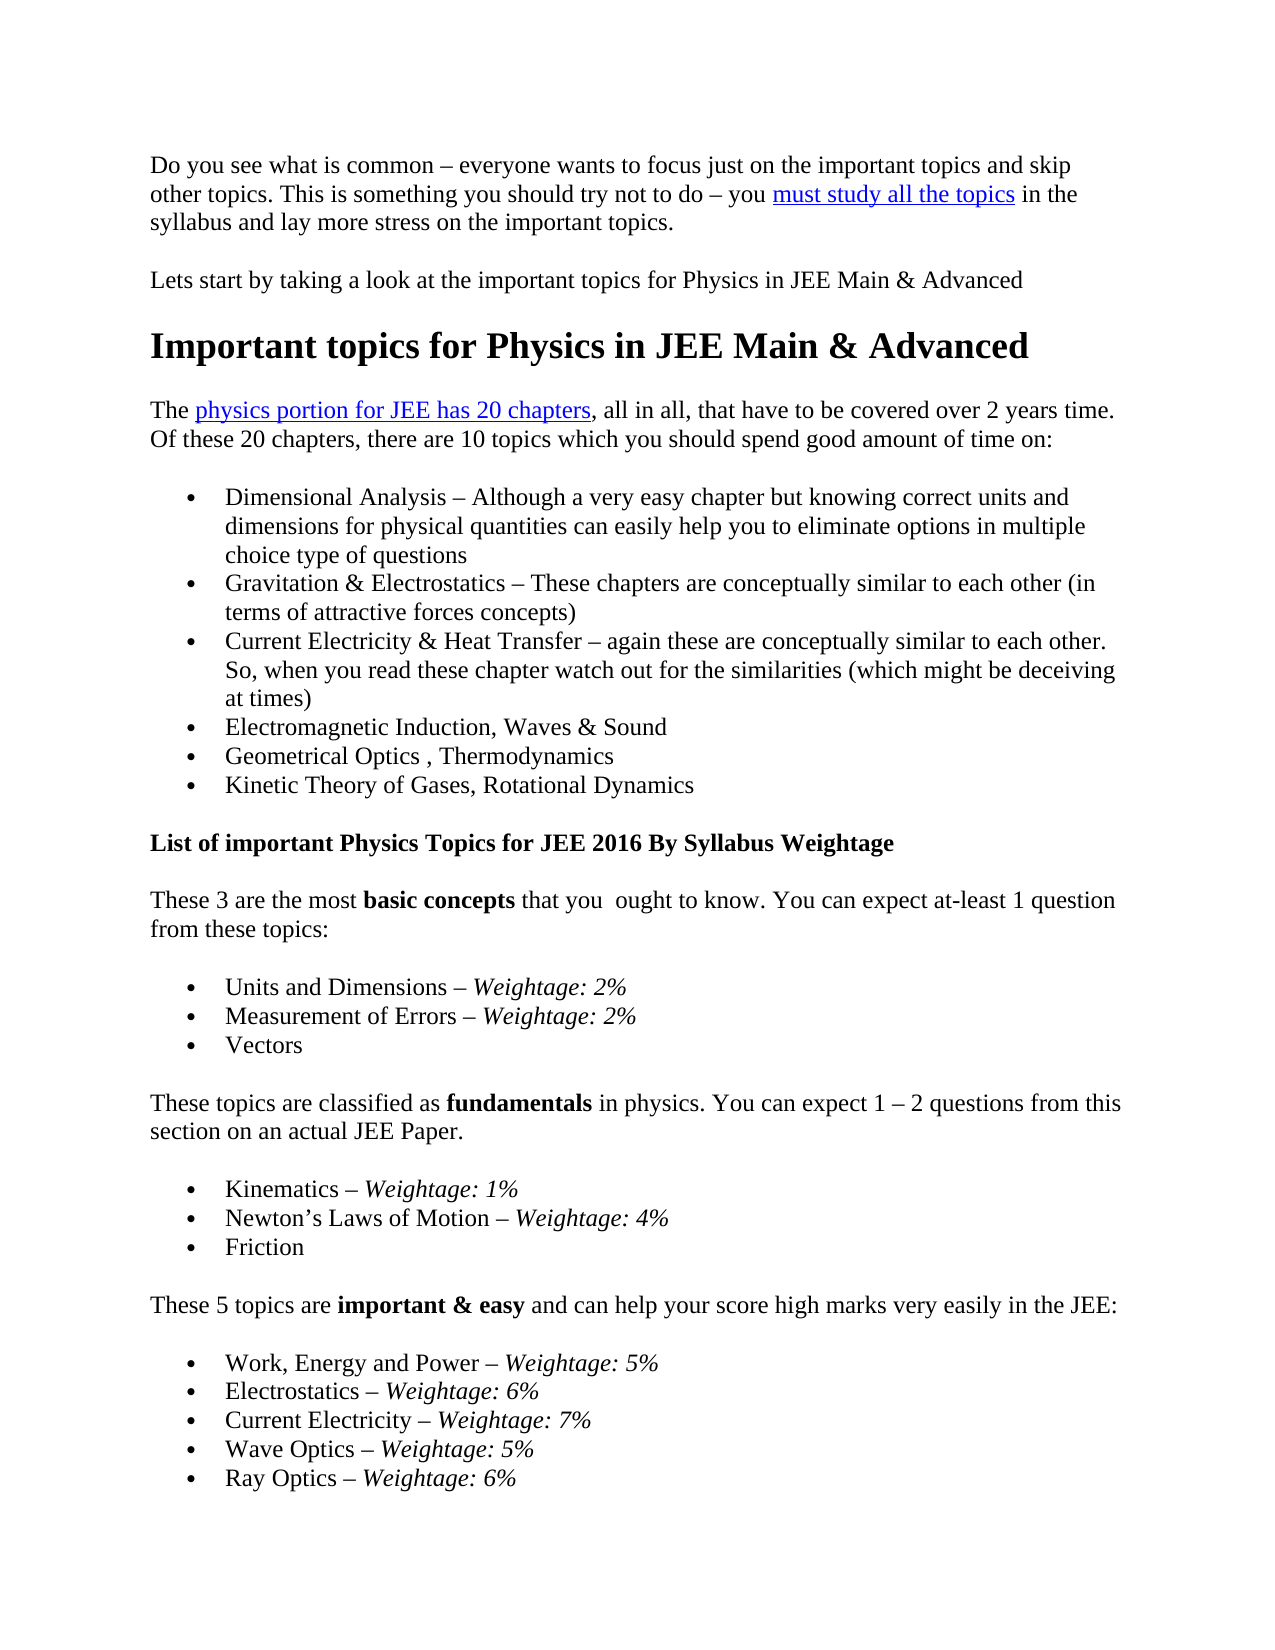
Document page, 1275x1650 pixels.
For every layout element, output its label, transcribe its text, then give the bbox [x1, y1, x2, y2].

text These topics are classified as fundamentals in physics. You can expect 1 – 2 questions from this section on an actual JEE Paper. [150, 1088, 1125, 1145]
list Friction [187, 1232, 1125, 1261]
text Do you see what is common – everyone wants to focus just on the important topics and skip other topics. This is something you should try not to do – you must study all the topics in the syllabus and lay more stress on the important topics. [150, 150, 1125, 236]
list Electrostatics – Weightage: 6% [187, 1376, 1125, 1405]
list Current Electricity & Heat Transfer – again these are conceptually similar to each other. So, when you read these chapter watch out for the similarities (which might be deceiving at times) [187, 626, 1125, 712]
list Gravitation & Electrostatics – These chapters are conceptually similar to each other (in terms of attractive forces concepts) [187, 568, 1125, 626]
text Important topics for Physics in JEE Main & Advanced [150, 323, 1125, 366]
list Measurement of Errors – Weightage: 2% [187, 1001, 1125, 1030]
list Kinematics – Weightage: 1% [187, 1174, 1125, 1203]
text Lets start by taking a look at the important topics for Physics in JEE Main & Advanced [150, 265, 1125, 294]
list Dimensional Analysis – Although a very easy chapter but knowing correct units and dimensions for physical quantities can easily help you to eliminate options in multiple choice type of questions [187, 482, 1125, 568]
list Current Electricity – Weightage: 7% [187, 1405, 1125, 1434]
list Geometrical Optics , Thermodynamics [187, 741, 1125, 770]
list Ray Optics – Weightage: 6% [187, 1463, 1125, 1491]
list Electromagnetic Induction, Waves & Sound [187, 712, 1125, 741]
list Vectors [187, 1030, 1125, 1058]
list Kinetic Theory of Gases, Rotational Dynamics [187, 770, 1125, 798]
list Units and Dimensions – Weightage: 2% [187, 972, 1125, 1001]
list Newton’s Laws of Motion – Weightage: 4% [187, 1203, 1125, 1232]
text The physics portion for JEE has 20 chapters, all in all, that have to be covered over 2 years time. Of these 20 chapters, there are 10 topics which you should spend good amount of time on: [150, 396, 1125, 453]
text These 5 topics are important & easy and can help your score high marks very easily in the JEE: [150, 1290, 1125, 1318]
text List of important Physics Topics for JEE 2016 By Syllabus Weightage [150, 828, 1125, 856]
list Work, Energy and Power – Weightage: 5% [187, 1348, 1125, 1376]
text These 3 are the most basic concepts that you ought to know. You can expect at-least 1 question from these topics: [150, 886, 1125, 943]
list Wave Optics – Weightage: 5% [187, 1434, 1125, 1463]
